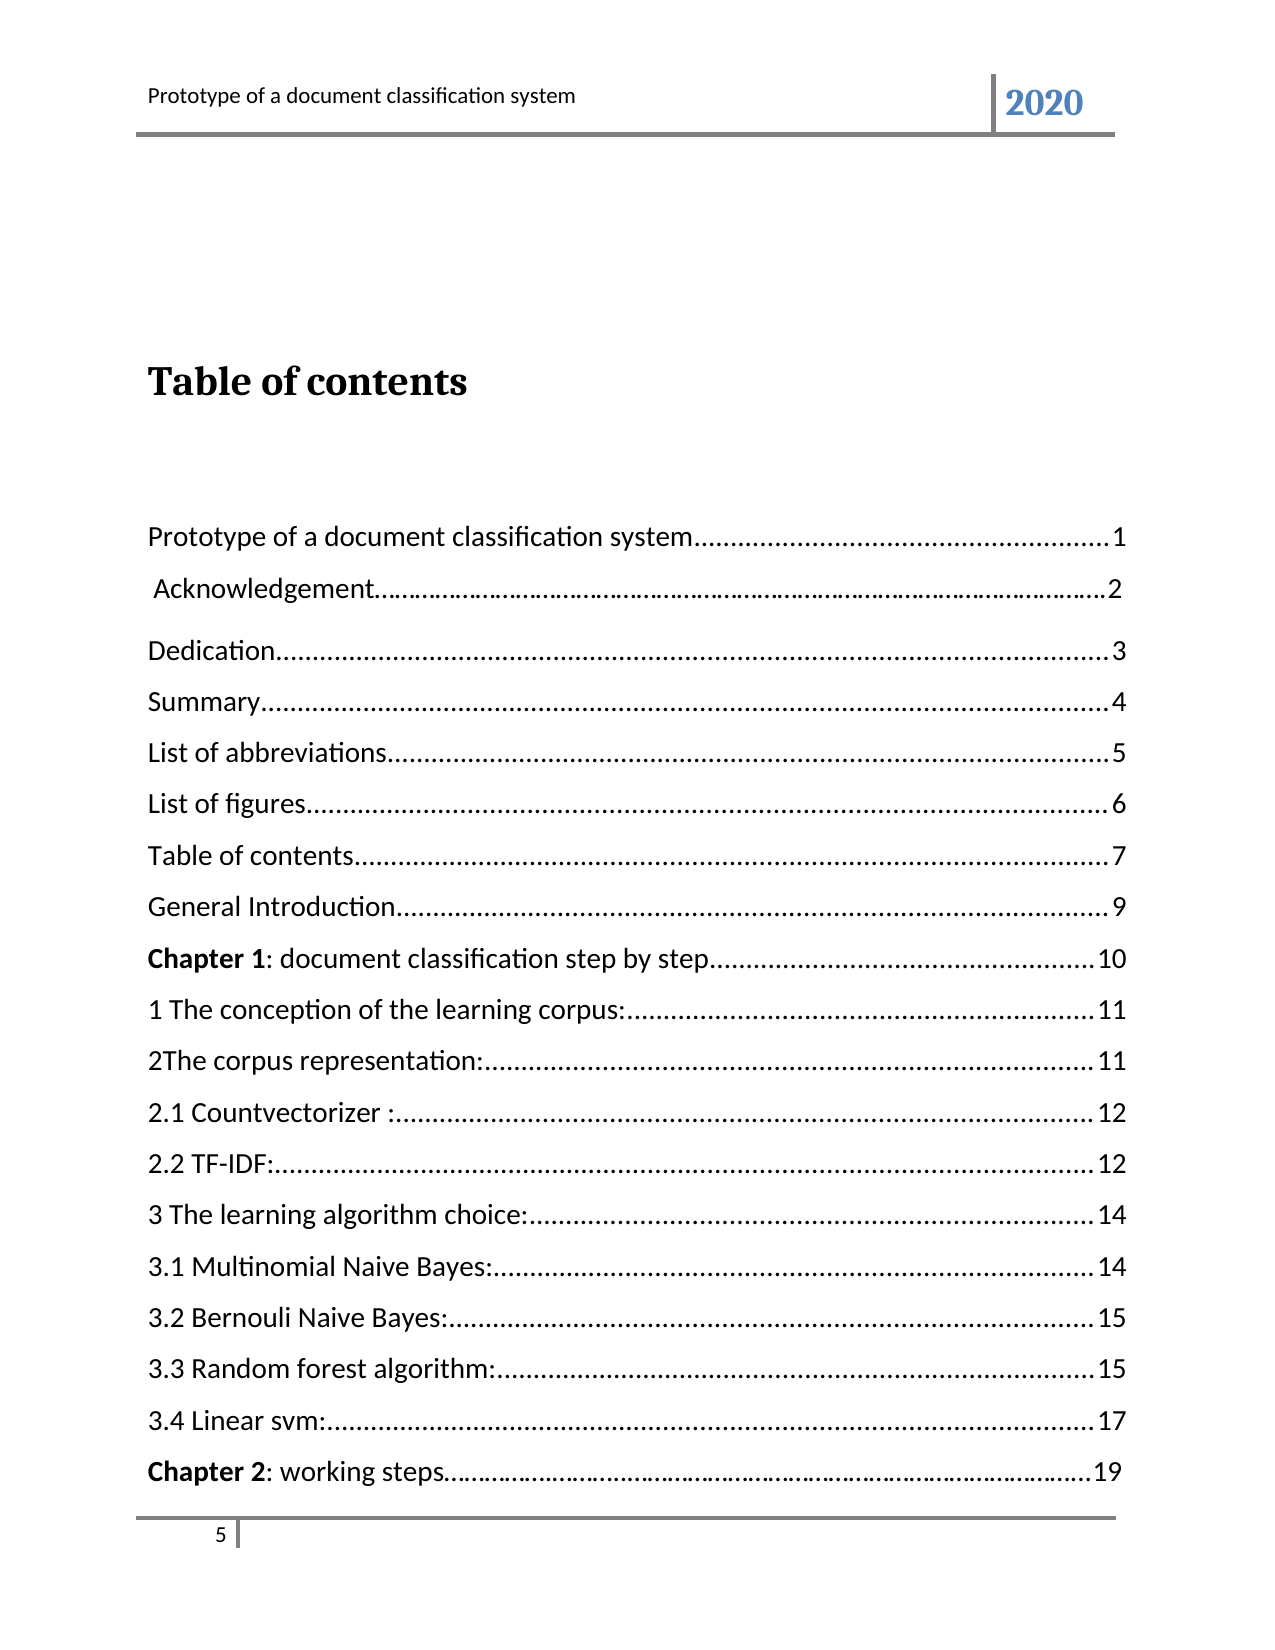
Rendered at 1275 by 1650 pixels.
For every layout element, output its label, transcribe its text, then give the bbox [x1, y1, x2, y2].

text 3.2 Bernouli Naive Bayes: 15 [448, 1299, 1127, 1335]
text Table of contents 7 [148, 837, 1127, 873]
text Prototype of a document classification system 1 [148, 518, 1127, 554]
text Summary 4 [148, 683, 1127, 718]
text List of abbreviations 5 [148, 734, 1127, 770]
text 3.3 Random forest algorithm: 15 [148, 1351, 1127, 1386]
text Dedication 3 [148, 632, 1127, 667]
text 2.2 TF-IDF: 12 [274, 1145, 1127, 1181]
text 1 The conception of the learning corpus: 11 [148, 991, 1127, 1027]
text General Introduction 9 [396, 888, 1127, 924]
text 2The corpus representation: 11 [148, 1042, 1127, 1078]
text Acknowledgement……………………………………………………………………………………………….2 [148, 570, 1127, 605]
text 2.1 Countvectorizer : 12 [148, 1094, 1127, 1129]
text Chapter 1: document classification step by step 10 [148, 940, 1127, 975]
text 3.1 Multinomial Naive Bayes: 14 [493, 1248, 1127, 1283]
subtitle Table of contents [148, 358, 1127, 406]
text List of figures 6 [148, 786, 1127, 821]
text 2.2 TF-IDF: 12 [148, 1145, 191, 1181]
text 3 The learning algorithm choice: 14 [148, 1196, 1127, 1232]
text 3.4 Linear svm: 17 [148, 1402, 1127, 1437]
text Chapter 2: working steps…………….………..…………………………………………………………...19 [148, 1453, 1127, 1489]
